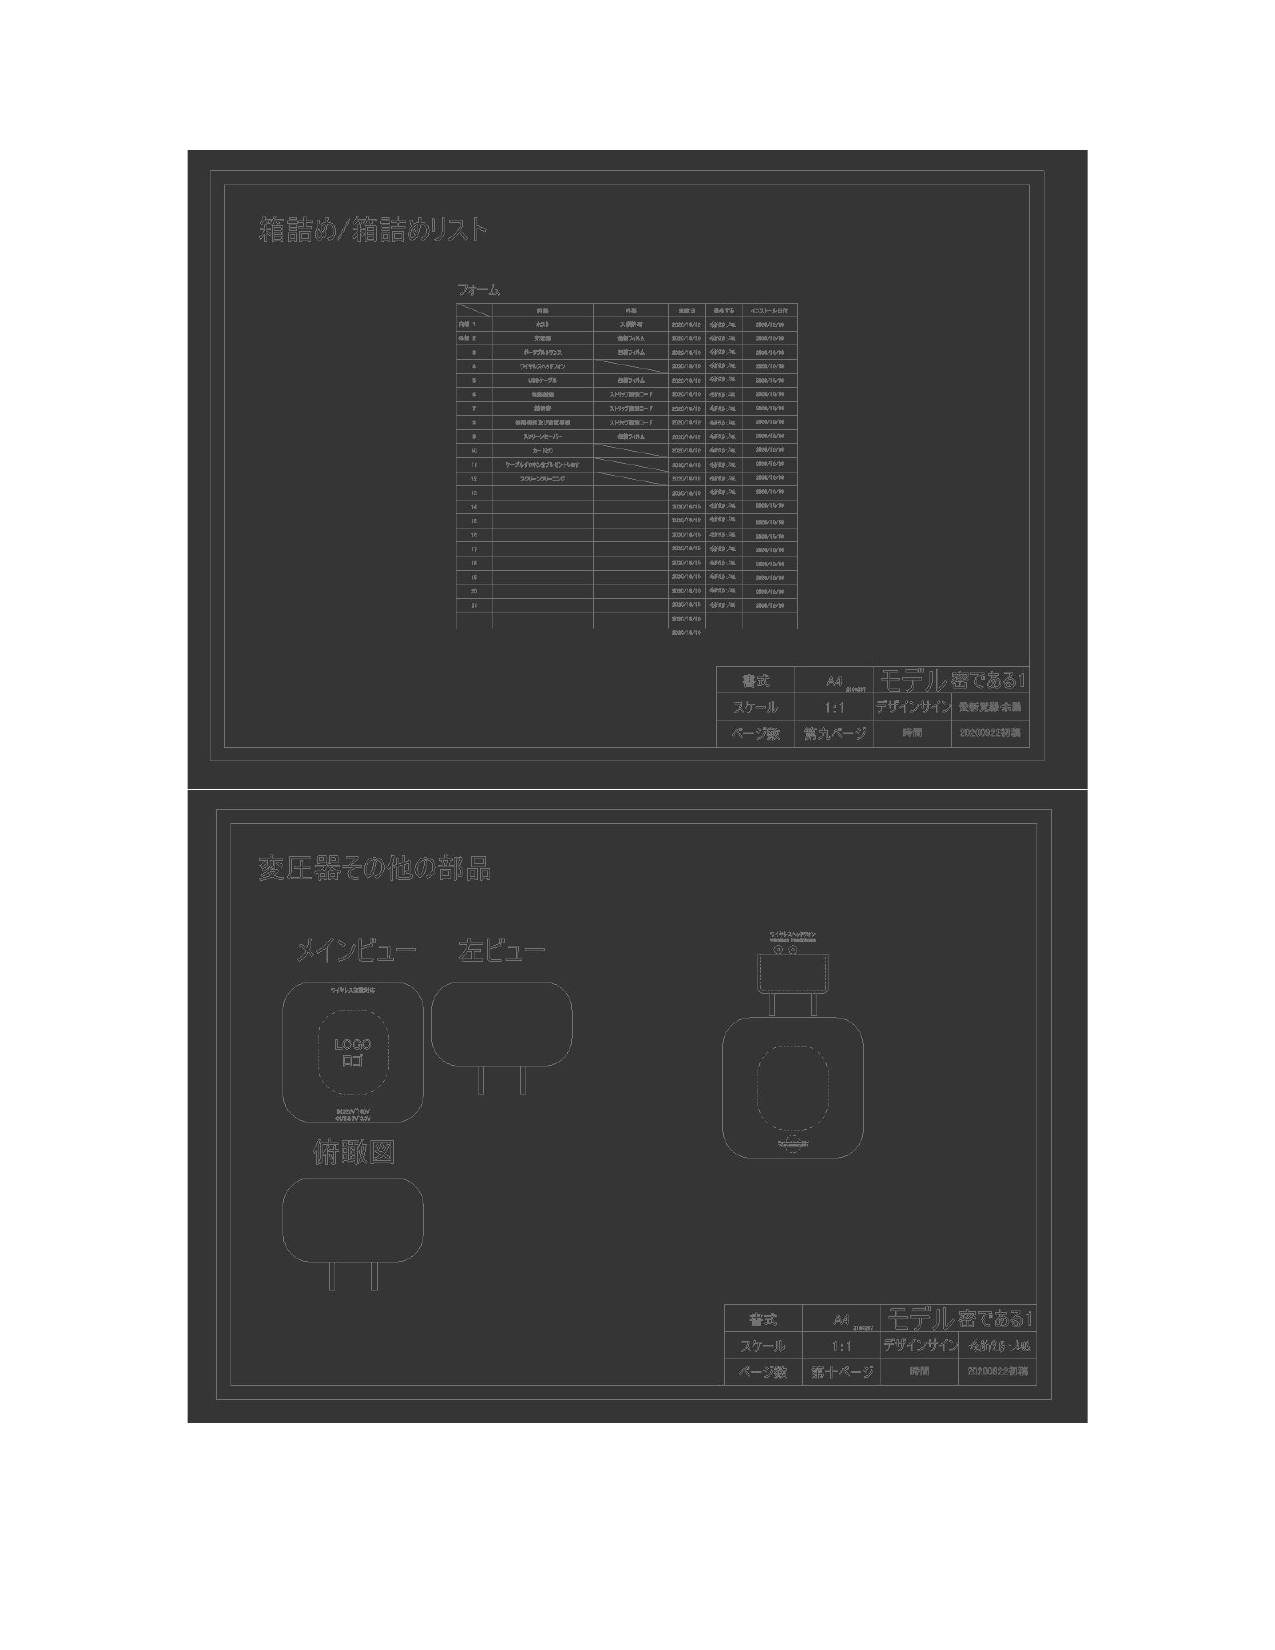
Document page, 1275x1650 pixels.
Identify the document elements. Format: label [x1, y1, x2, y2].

picture [187, 790, 1088, 1423]
picture [187, 150, 1088, 789]
